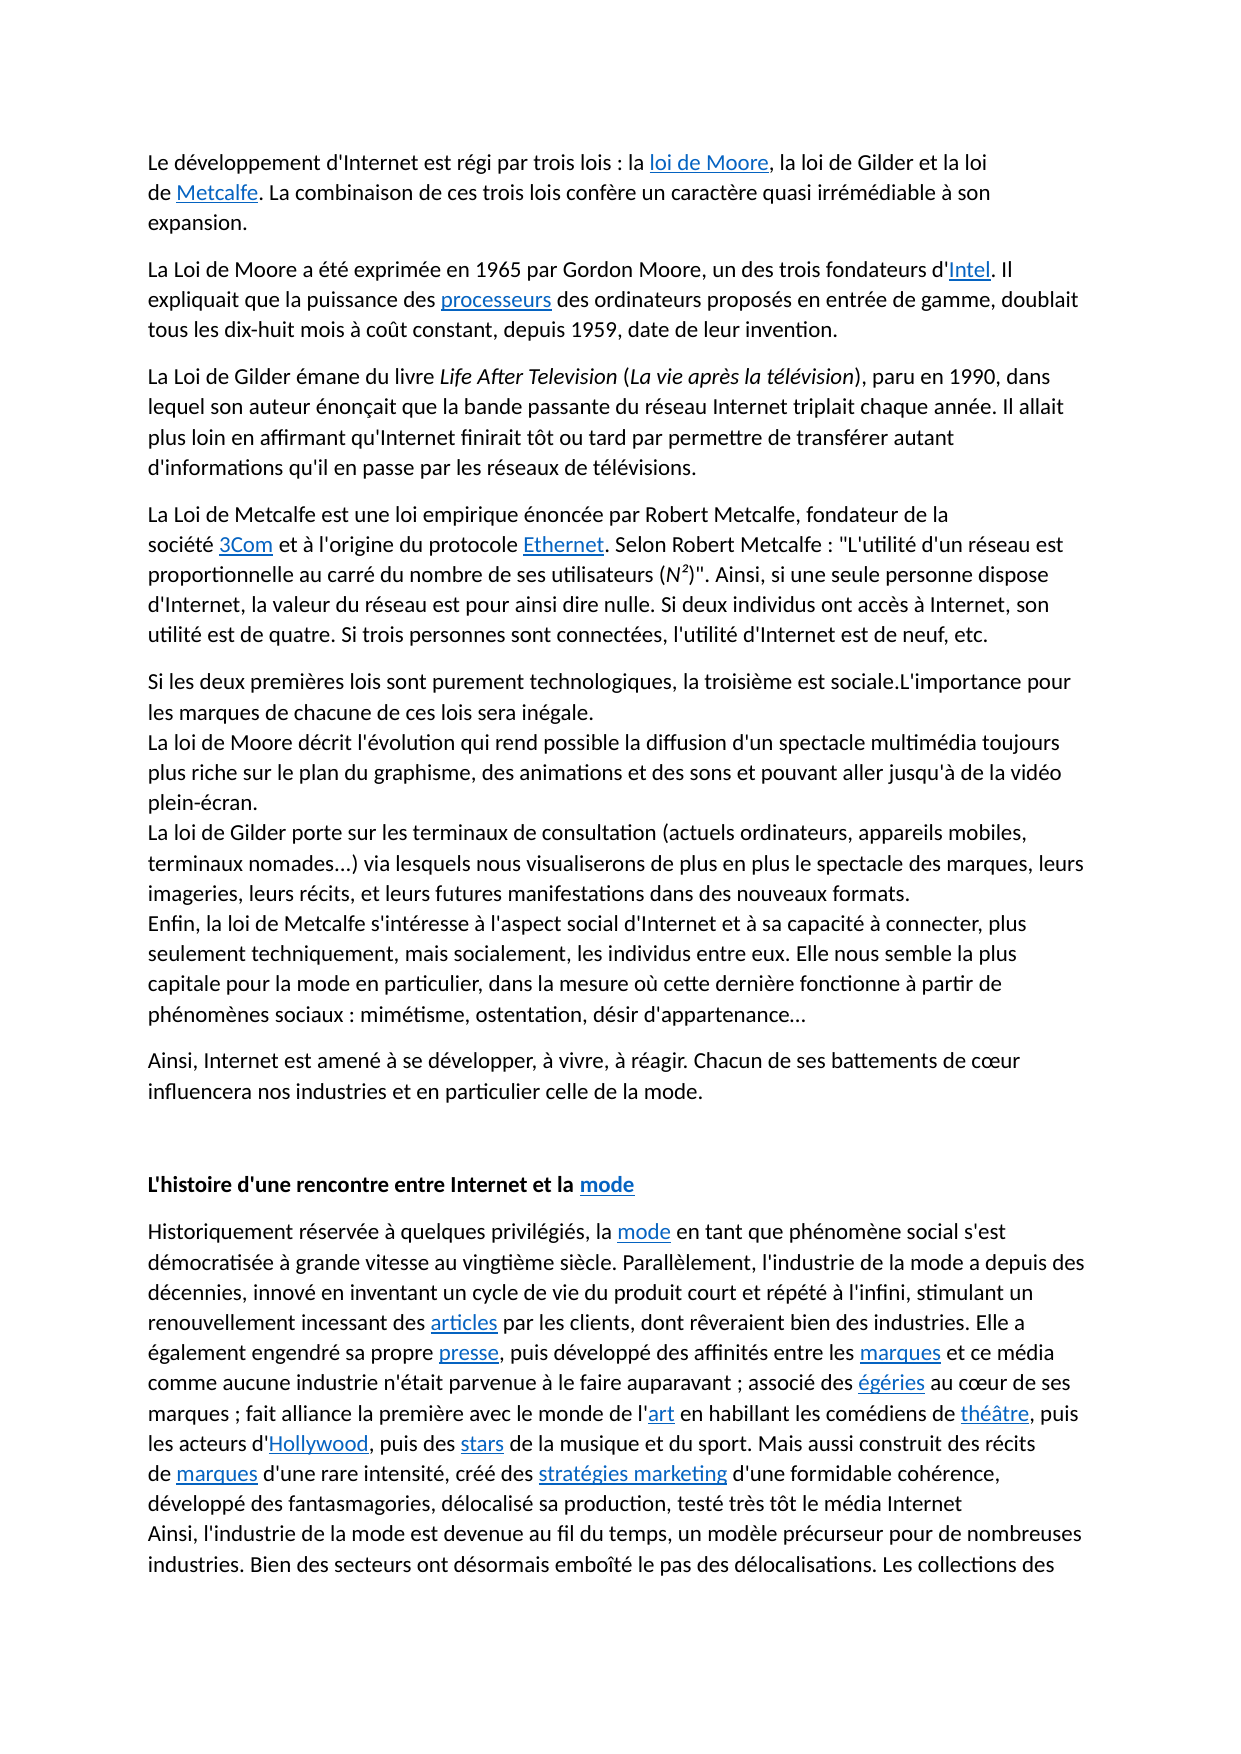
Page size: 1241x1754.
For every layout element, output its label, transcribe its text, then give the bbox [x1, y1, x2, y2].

text L'histoire d'une rencontre entre Internet et la mode [148, 1171, 1093, 1198]
text Ainsi, Internet est amené à se développer, à vivre, à réagir. Chacun de ses battements de cœur influencera nos industries et en particulier celle de la mode. [148, 1047, 1093, 1105]
text La Loi de Gilder émane du livre Life After Television (La vie après la télévision), paru en 1990, dans lequel son auteur énonçait que la bande passante du réseau Internet triplait chaque année. Il allait plus loin en affirmant qu'Internet finirait tôt ou tard par permettre de transférer autant d'informations qu'il en passe par les réseaux de télévisions. [148, 362, 1093, 481]
text La Loi de Metcalfe est une loi empirique énoncée par Robert Metcalfe, fondateur de la société 3Com et à l'origine du protocole Ethernet. Selon Robert Metcalfe : "L'utilité d'un réseau est proportionnelle au carré du nombre de ses utilisateurs (N²)". Ainsi, si une seule personne dispose d'Internet, la valeur du réseau est pour ainsi dire nulle. Si deux individus ont accès à Internet, son utilité est de quatre. Si trois personnes sont connectées, l'utilité d'Internet est de neuf, etc. [148, 500, 1093, 648]
text La Loi de Moore a été exprimée en 1965 par Gordon Moore, un des trois fondateurs d'Intel. Il expliquait que la puissance des processeurs des ordinateurs proposés en entrée de gamme, doublait tous les dix-huit mois à coût constant, depuis 1959, date de leur invention. [148, 255, 1093, 343]
text Si les deux premières lois sont purement technologiques, la troisième est sociale.L'importance pour les marques de chacune de ces lois sera inégale. La loi de Moore décrit l'évolution qui rend possible la diffusion d'un spectacle multimédia toujours plus riche sur le plan du graphisme, des animations et des sons et pouvant aller jusqu'à de la vidéo plein-écran. La loi de Gilder porte sur les terminaux de consultation (actuels ordinateurs, appareils mobiles, terminaux nomades...) via lesquels nous visualiserons de plus en plus le spectacle des marques, leurs imageries, leurs récits, et leurs futures manifestations dans des nouveaux formats. Enfin, la loi de Metcalfe s'intéresse à l'aspect social d'Internet et à sa capacité à connecter, plus seulement techniquement, mais socialement, les individus entre eux. Elle nous semble la plus capitale pour la mode en particulier, dans la mesure où cette dernière fonctionne à partir de phénomènes sociaux : mimétisme, ostentation, désir d'appartenance… [148, 667, 1093, 1028]
text Le développement d'Internet est régi par trois lois : la loi de Moore, la loi de Gilder et la loi de Metcalfe. La combinaison de ces trois lois confère un caractère quasi irrémédiable à son expansion. [148, 148, 1093, 236]
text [148, 1217, 1093, 1578]
